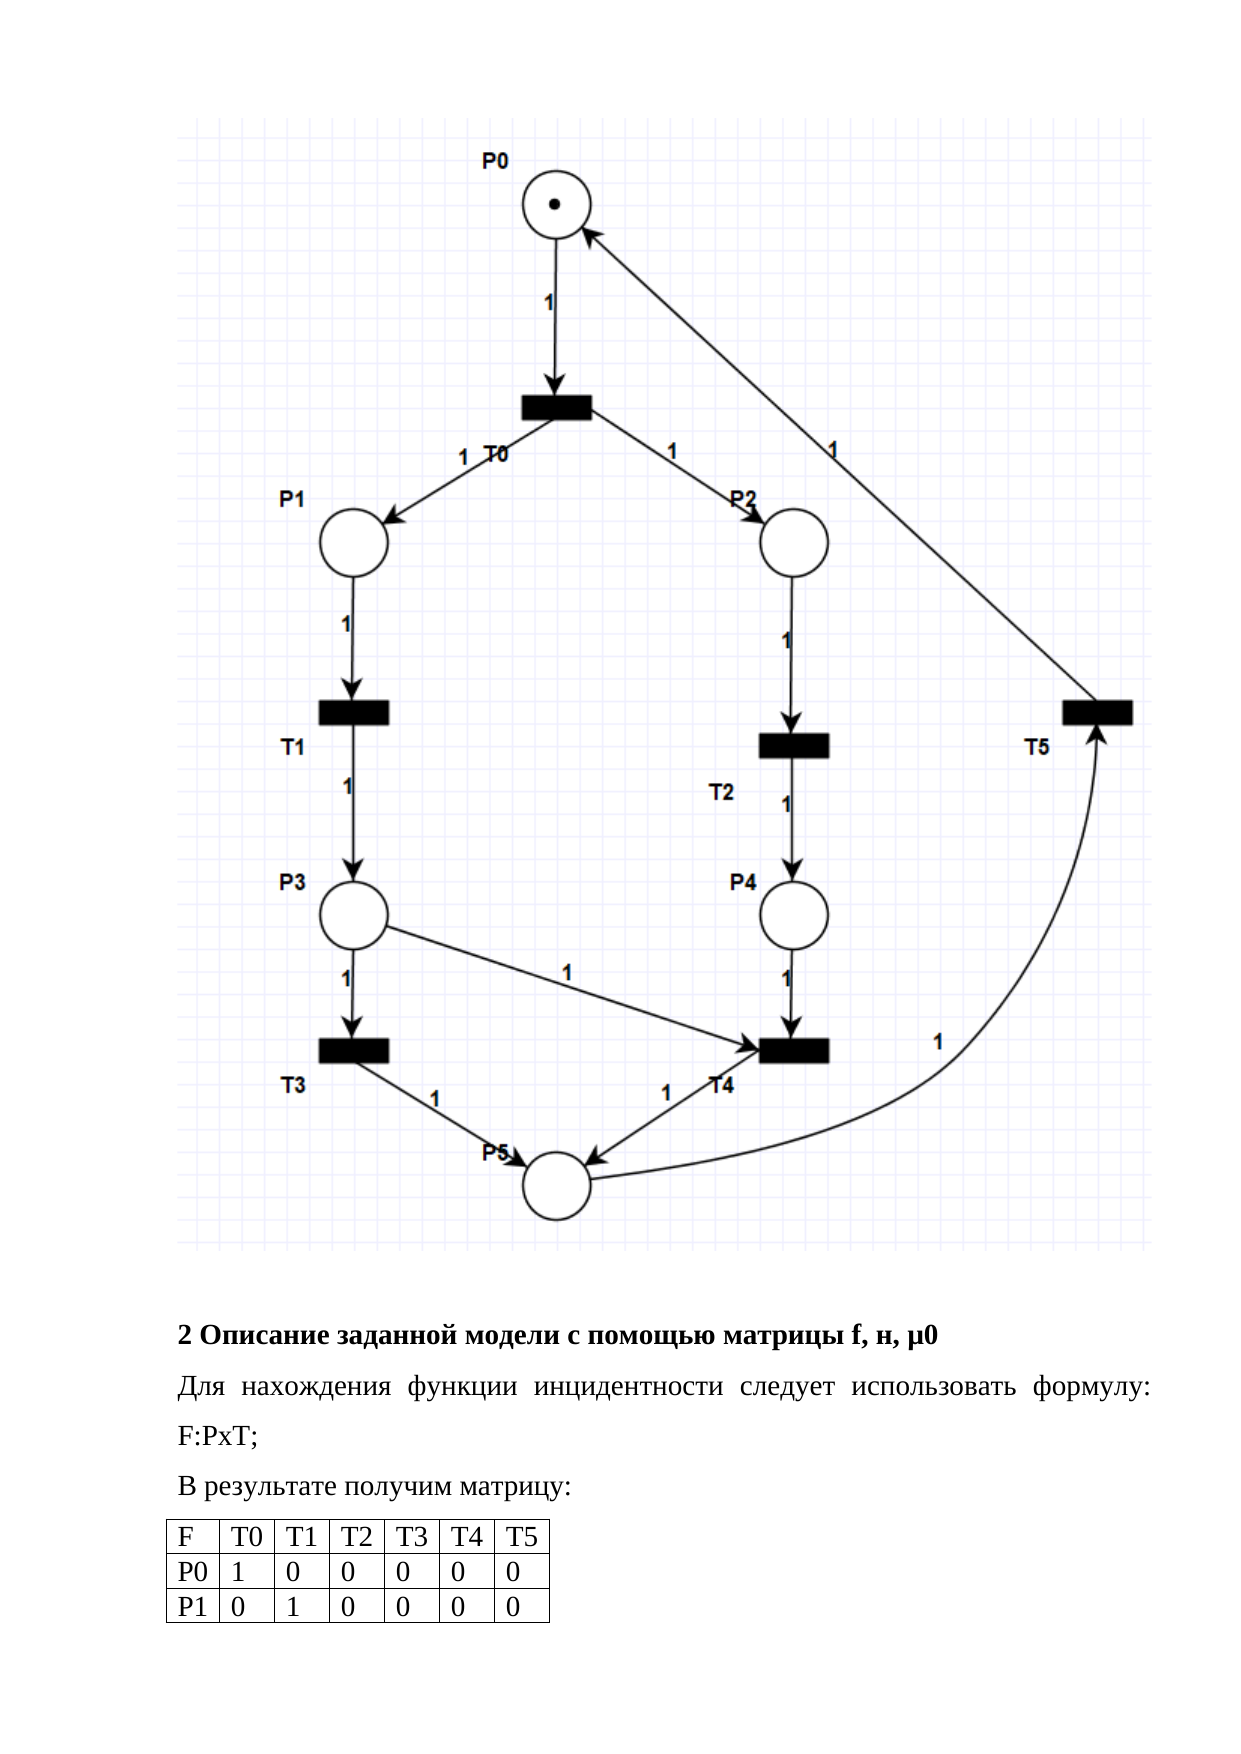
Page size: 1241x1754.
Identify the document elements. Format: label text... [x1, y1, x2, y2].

table_cell 0 [330, 1554, 384, 1588]
table_cell 0 [385, 1589, 439, 1622]
table_header T0 [220, 1520, 274, 1553]
table_cell P1 [167, 1589, 219, 1622]
table_cell 0 [220, 1589, 274, 1622]
table_cell P0 [167, 1554, 219, 1588]
table_cell 1 [220, 1554, 274, 1588]
table_cell 0 [330, 1589, 384, 1622]
table_cell 0 [385, 1554, 439, 1588]
table_cell 0 [440, 1589, 494, 1622]
table_header T1 [275, 1520, 329, 1553]
table_cell 0 [495, 1589, 549, 1622]
table_header F [167, 1520, 219, 1553]
table_cell 0 [275, 1554, 329, 1588]
text 2 Описание заданной модели с помощью матрицы f, н, µ0 [177, 1317, 1152, 1351]
table_cell 0 [495, 1554, 549, 1588]
text Для нахождения функции инцидентности следует использовать формулу: F:РхT; [177, 1368, 1152, 1451]
table_cell 1 [275, 1589, 329, 1622]
table_cell 0 [440, 1554, 494, 1588]
table_header T2 [330, 1520, 384, 1553]
text В результате получим матрицу: [177, 1468, 1152, 1502]
picture [177, 118, 1152, 1251]
table_header T4 [440, 1520, 494, 1553]
table_header T5 [495, 1520, 549, 1553]
table_header T3 [385, 1520, 439, 1553]
